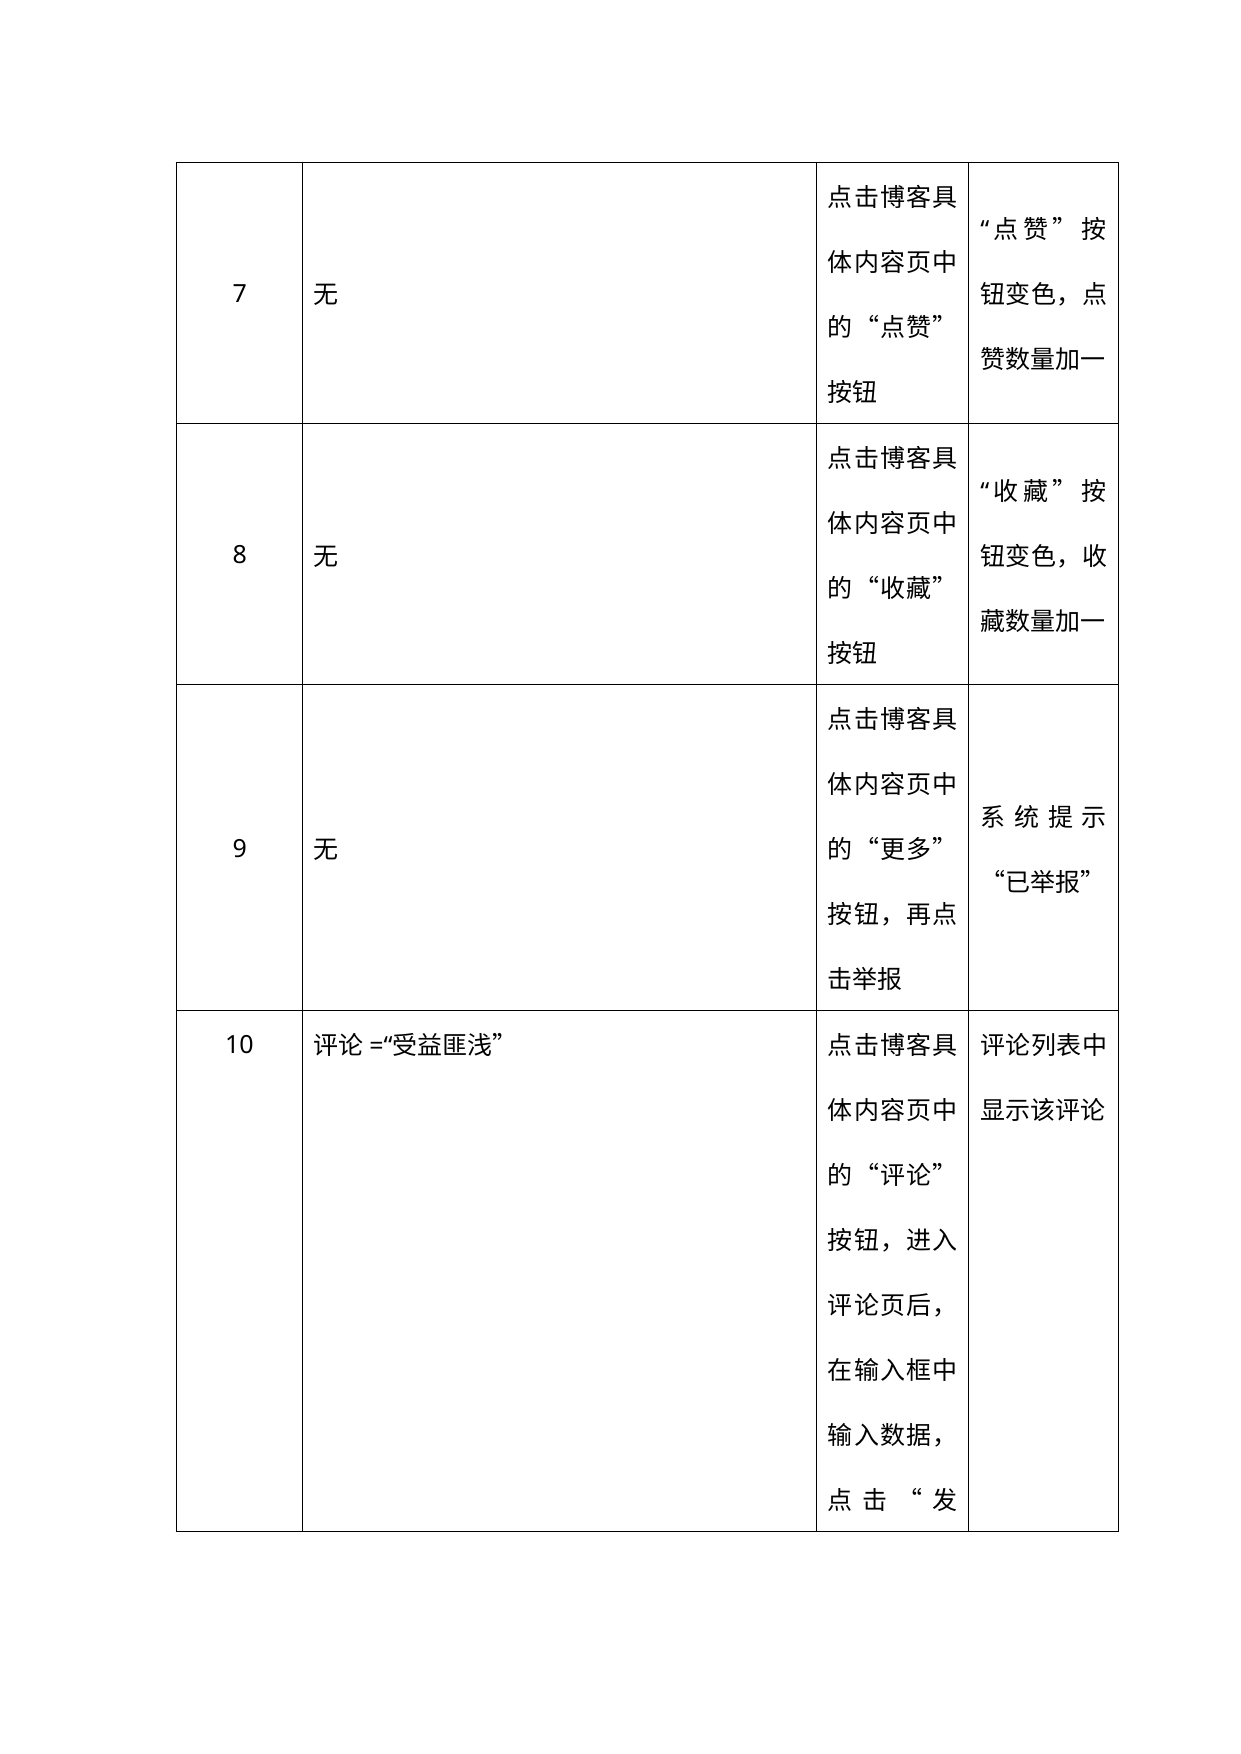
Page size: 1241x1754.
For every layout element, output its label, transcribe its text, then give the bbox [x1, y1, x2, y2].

table_cell 系统提示“已举报” [969, 685, 1118, 1010]
table_cell 点击博客具体内容页中的“点赞”按钮 [817, 163, 968, 423]
table_cell 评论 =“受益匪浅” [303, 1011, 816, 1531]
table_cell “收藏”按钮变色，收藏数量加一 [969, 424, 1118, 684]
table_cell 无 [303, 424, 816, 684]
table_cell 10 [177, 1011, 302, 1531]
table_cell “点赞”按钮变色，点赞数量加一 [969, 163, 1118, 423]
table_cell 无 [303, 163, 816, 423]
table_cell 7 [177, 163, 302, 423]
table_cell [817, 1011, 968, 1531]
table_cell 评论列表中显示该评论 [969, 1011, 1118, 1531]
table_cell 点击博客具体内容页中的“更多”按钮，再点击举报 [817, 685, 968, 1010]
table_cell 8 [177, 424, 302, 684]
table_cell 无 [303, 685, 816, 1010]
table_cell 点击博客具体内容页中的“收藏”按钮 [817, 424, 968, 684]
table_cell 9 [177, 685, 302, 1010]
